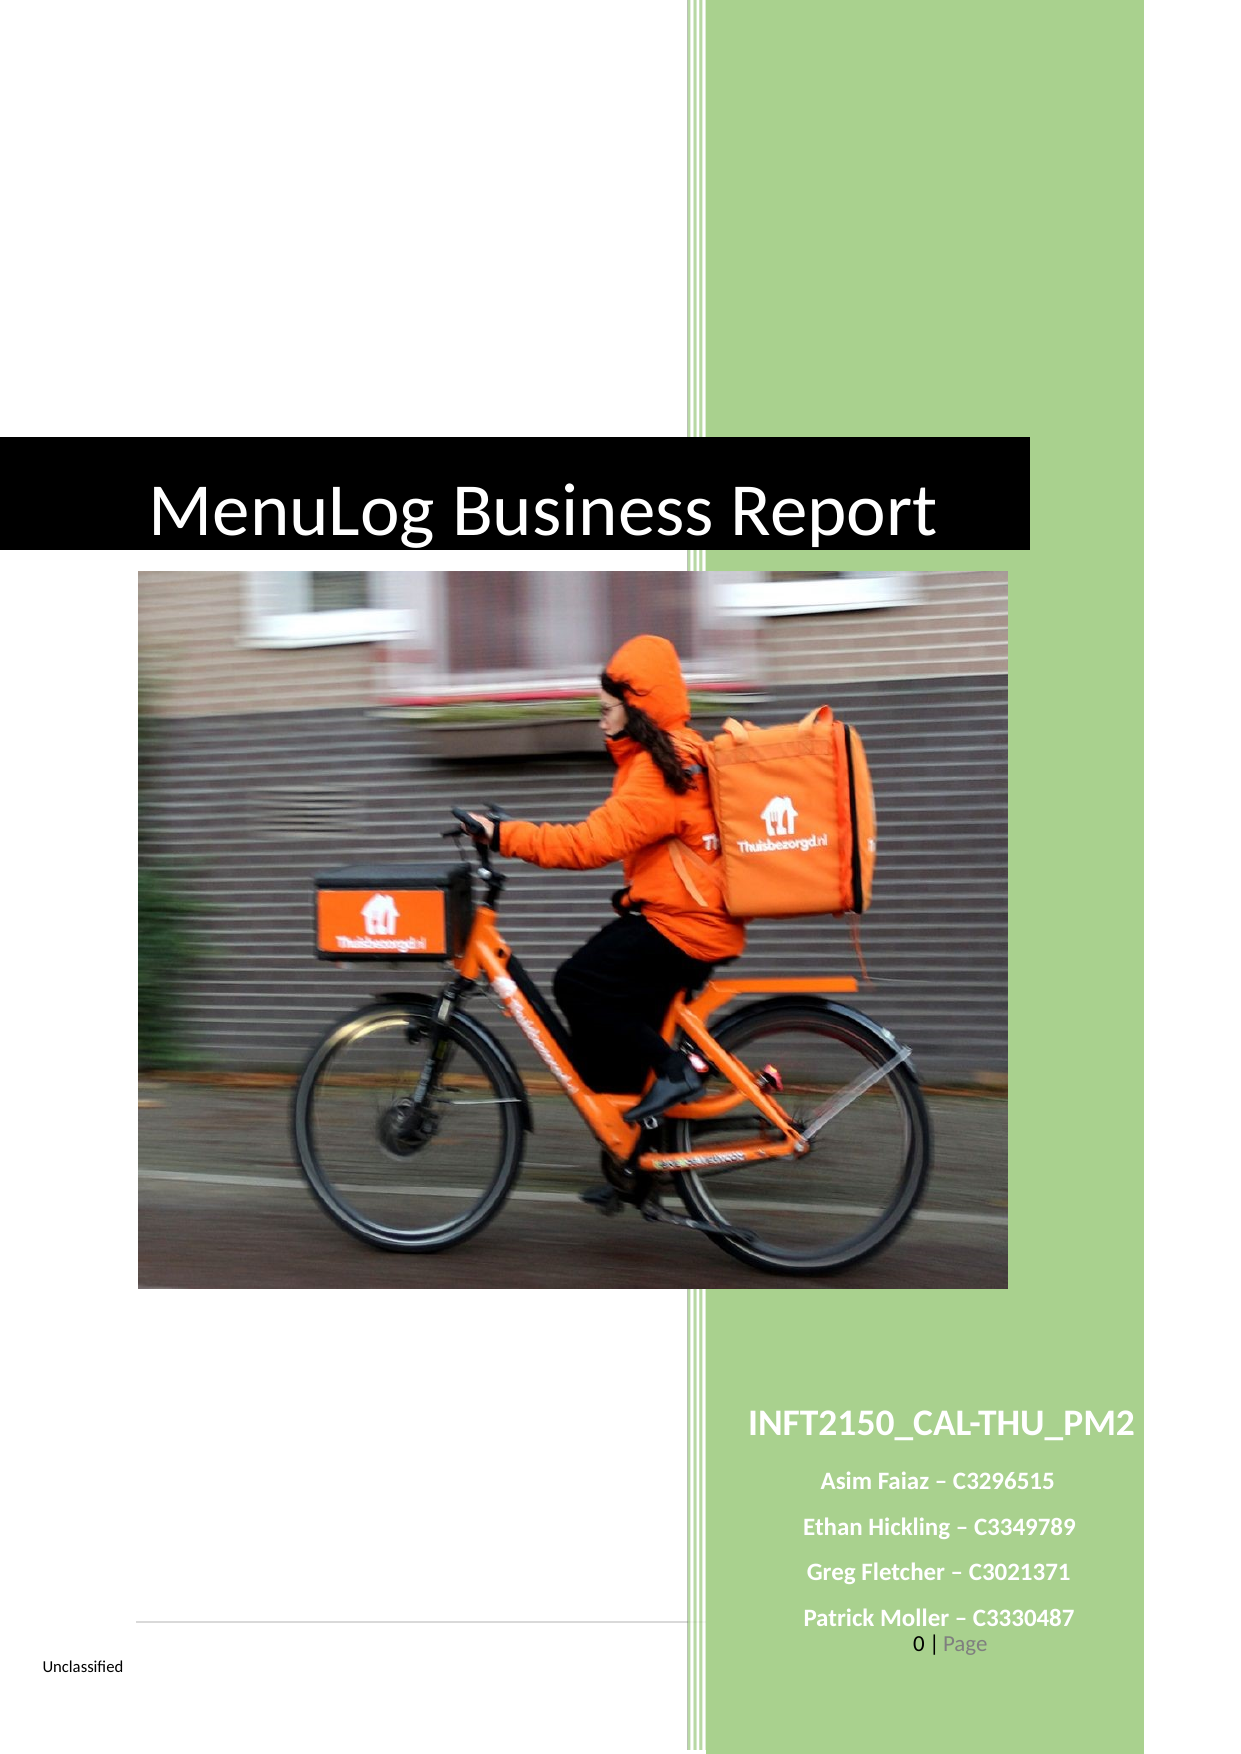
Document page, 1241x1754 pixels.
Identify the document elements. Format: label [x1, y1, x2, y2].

picture [687, 0, 1147, 437]
picture [138, 550, 1143, 1750]
